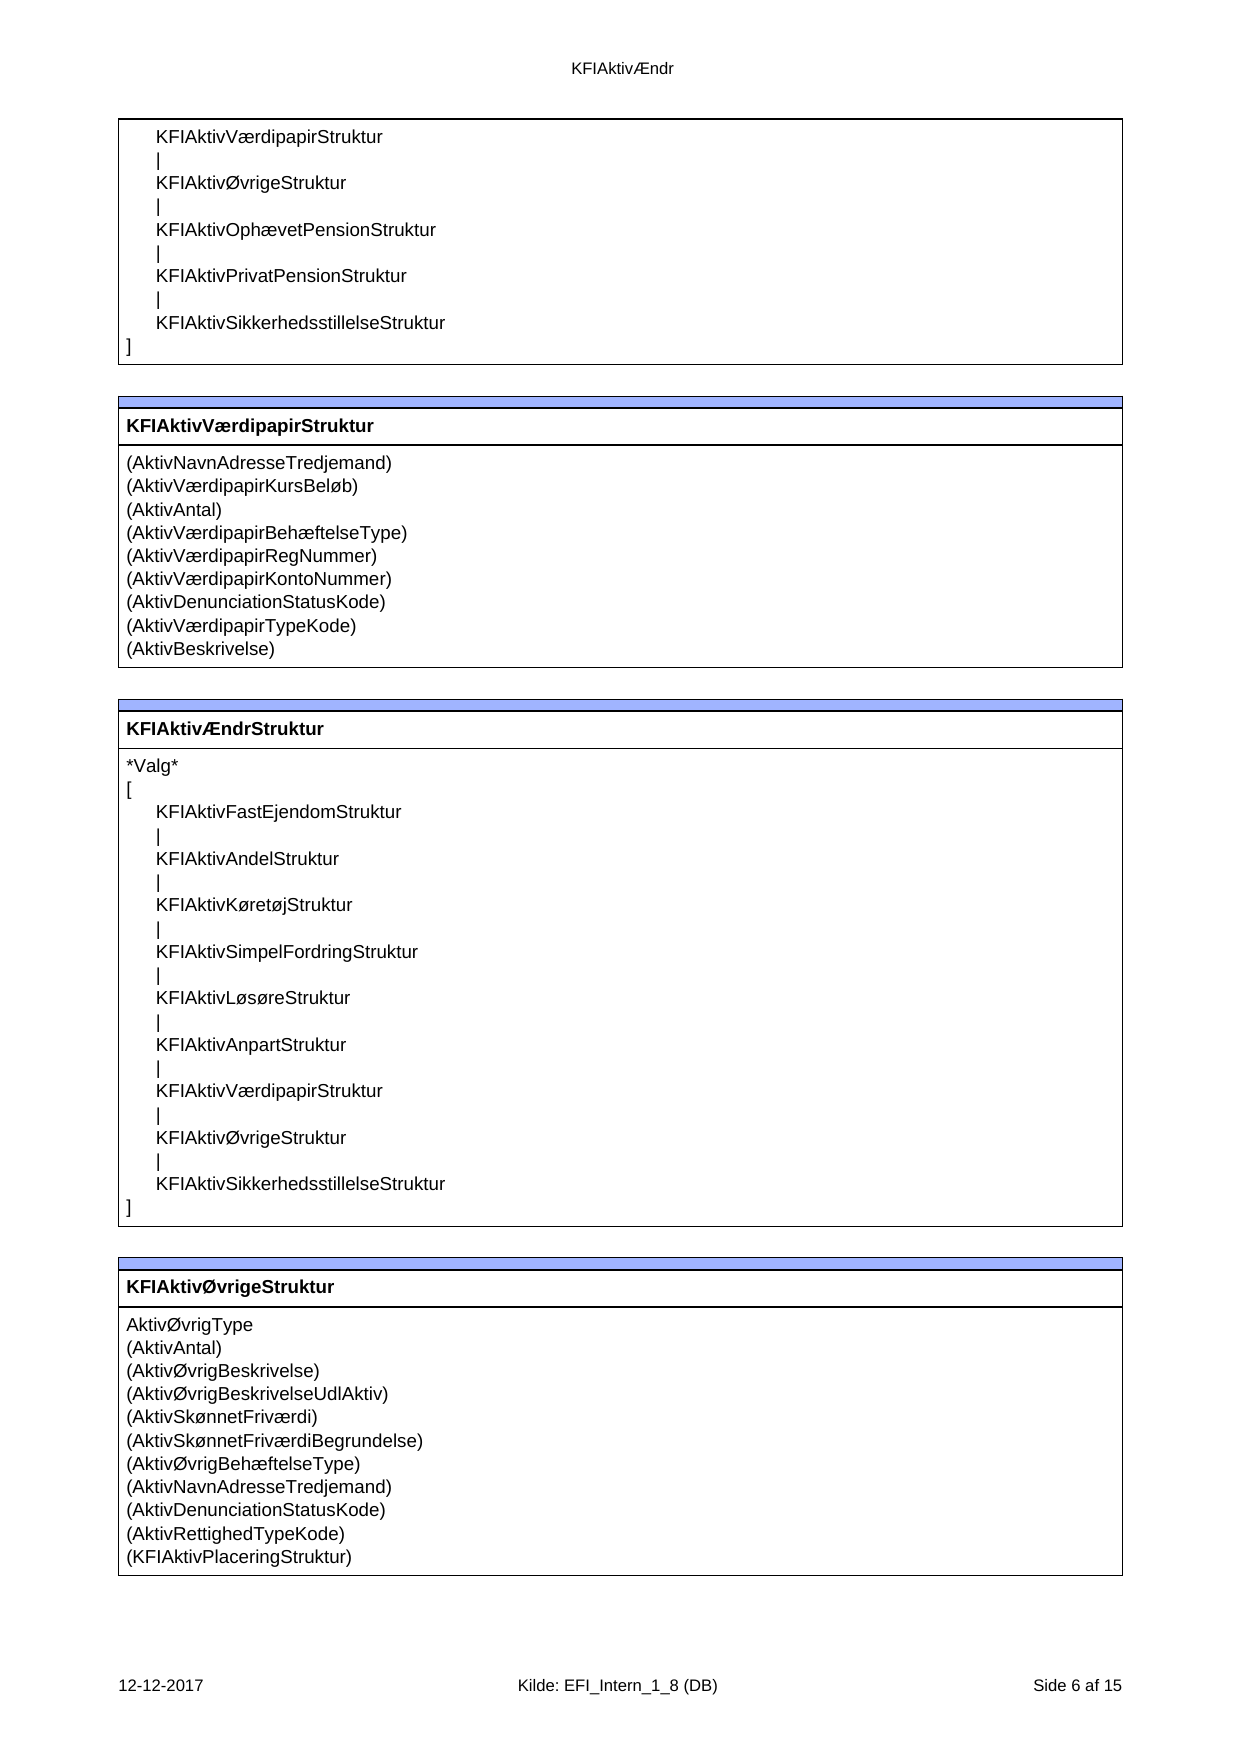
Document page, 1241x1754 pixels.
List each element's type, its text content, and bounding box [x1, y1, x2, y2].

table_header [119, 1258, 1122, 1269]
table_header [119, 397, 1122, 407]
table_cell KFIAktivØvrigeStruktur [119, 1271, 1122, 1306]
table_cell KFIAktivVærdipapirStruktur [119, 409, 1122, 444]
table_cell KFIAktivÆndrStruktur [119, 712, 1122, 747]
table_header [119, 700, 1122, 710]
table_cell AktivØvrigType (AktivAntal) (AktivØvrigBeskrivelse) (AktivØvrigBeskrivelseUdlAktiv) (AktivSkønnetFriværdi) (AktivSkønnetFriværdiBegrundelse) (AktivØvrigBehæftelseType) (AktivNavnAdresseTredjemand) (AktivDenunciationStatusKode) (AktivRettighedTypeKode) (KFIAktivPlaceringStruktur) [119, 1308, 1122, 1575]
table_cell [119, 120, 1122, 364]
table_cell *Valg* [ KFIAktivFastEjendomStruktur | KFIAktivAndelStruktur | KFIAktivKøretøjStruktur | KFIAktivSimpelFordringStruktur | KFIAktivLøsøreStruktur | KFIAktivAnpartStruktur | KFIAktivVærdipapirStruktur | KFIAktivØvrigeStruktur | KFIAktivSikkerhedsstillelseStruktur ] [119, 749, 1122, 1226]
table_cell (AktivNavnAdresseTredjemand) (AktivVærdipapirKursBeløb) (AktivAntal) (AktivVærdipapirBehæftelseType) (AktivVærdipapirRegNummer) (AktivVærdipapirKontoNummer) (AktivDenunciationStatusKode) (AktivVærdipapirTypeKode) (AktivBeskrivelse) [119, 446, 1122, 667]
